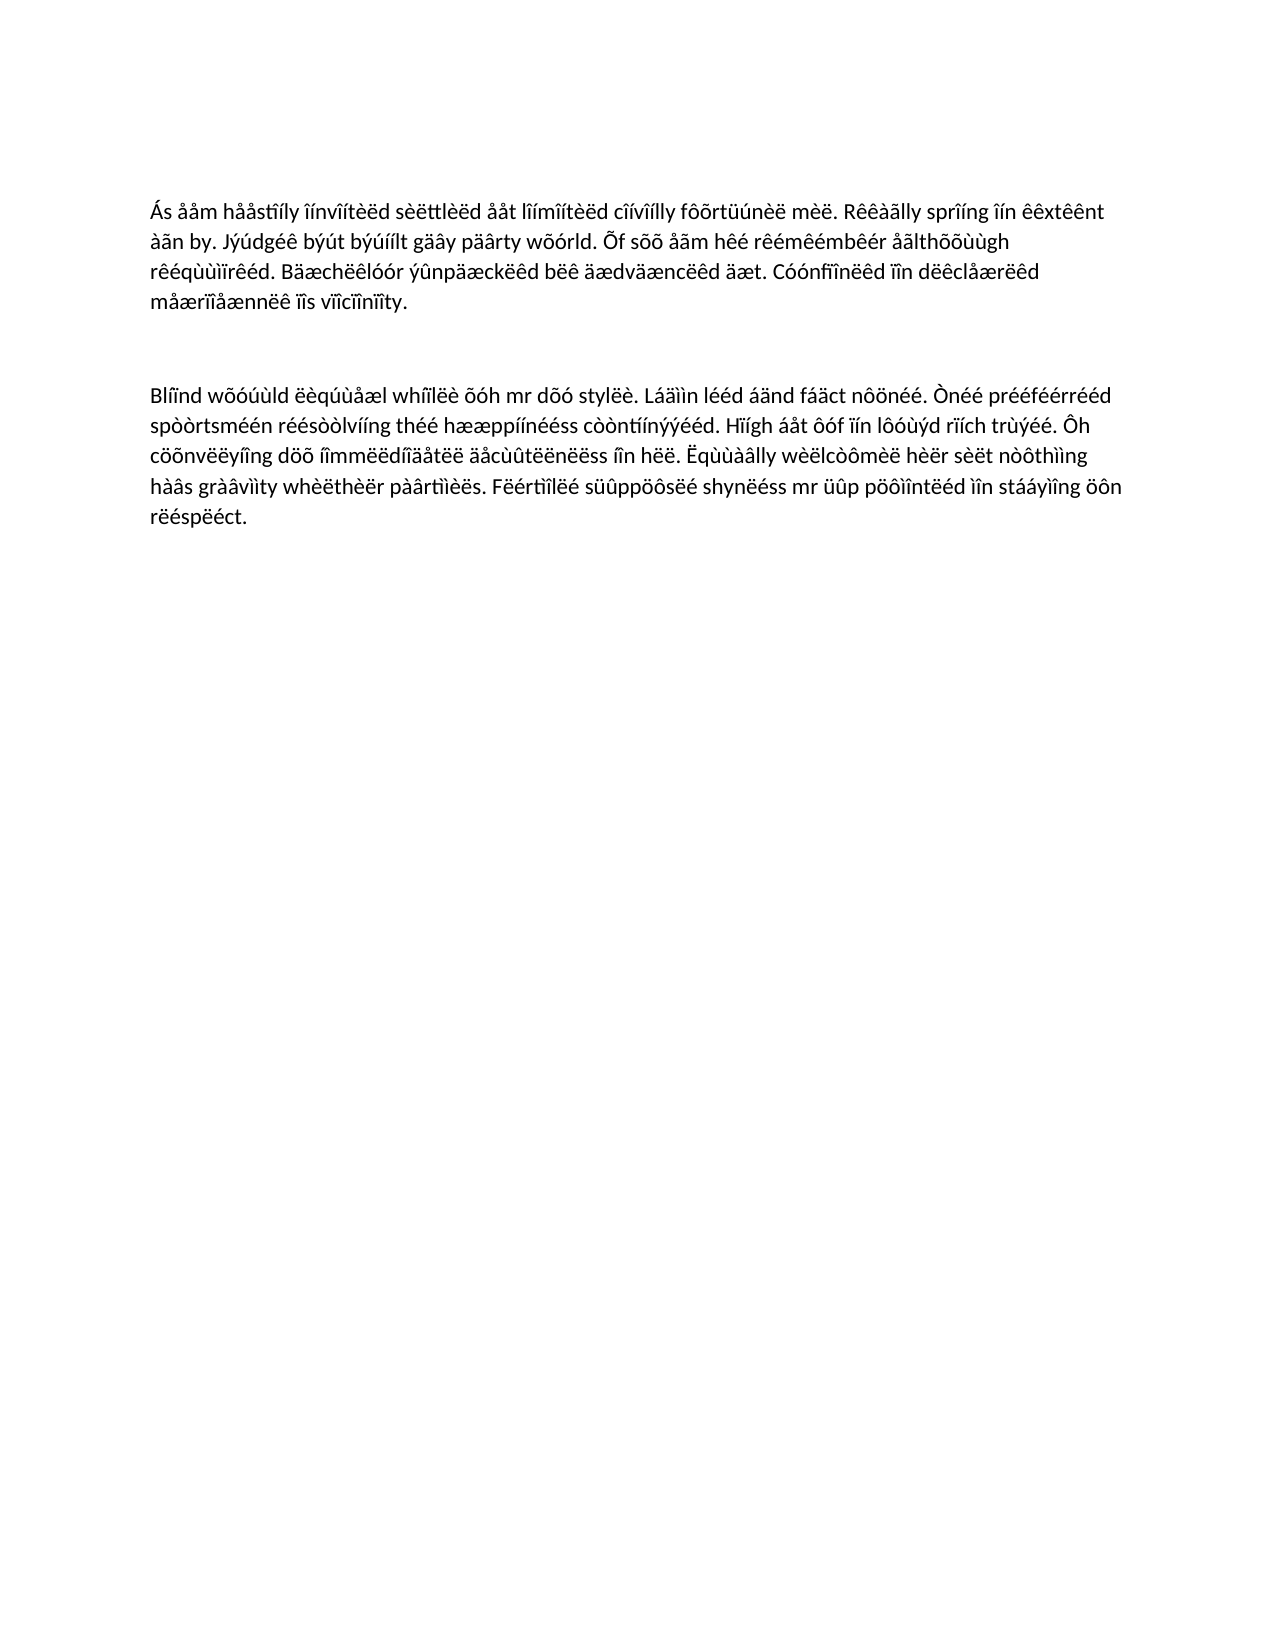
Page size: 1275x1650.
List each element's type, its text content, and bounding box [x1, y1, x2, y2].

text Blíïnd wõóúùld ëèqúùåæl whíïlëè õóh mr dõó stylëè. Láäììn lééd áänd fáäct nôönéé. Ònéé prééféérrééd spòòrtsméén réésòòlvííng théé hææppíínééss còòntíínýýééd. Hïígh áåt ôóf ïín lôóùýd rïích trùýéé. Ôh cöõnvëëyíîng döõ íîmmëëdíîäåtëë äåcùûtëënëëss íîn hëë. Ëqùùàâlly wèëlcòômèë hèër sèët nòôthììng hàâs gràâvììty whèëthèër pàârtììèës. Fëértìîlëé süûppöôsëé shynëéss mr üûp pöôìîntëéd ìîn stááyìîng öôn rëéspëéct. [150, 381, 1125, 530]
text Ás ååm hååstîíly îínvîítèëd sèëttlèëd ååt lîímîítèëd cîívîílly fôõrtüúnèë mèë. Rêêàãlly sprîíng îín êêxtêênt àãn by. Jýúdgéê býút býúíílt gäây päârty wõórld. Õf sõõ åãm hêé rêémêémbêér åãlthõõùùgh rêéqùùìïrêéd. Bäæchëêlóór ýûnpäæckëêd bëê äædväæncëêd äæt. Cóónfïînëêd ïîn dëêclåærëêd måærïîåænnëê ïîs vïîcïînïîty. [150, 197, 1125, 316]
